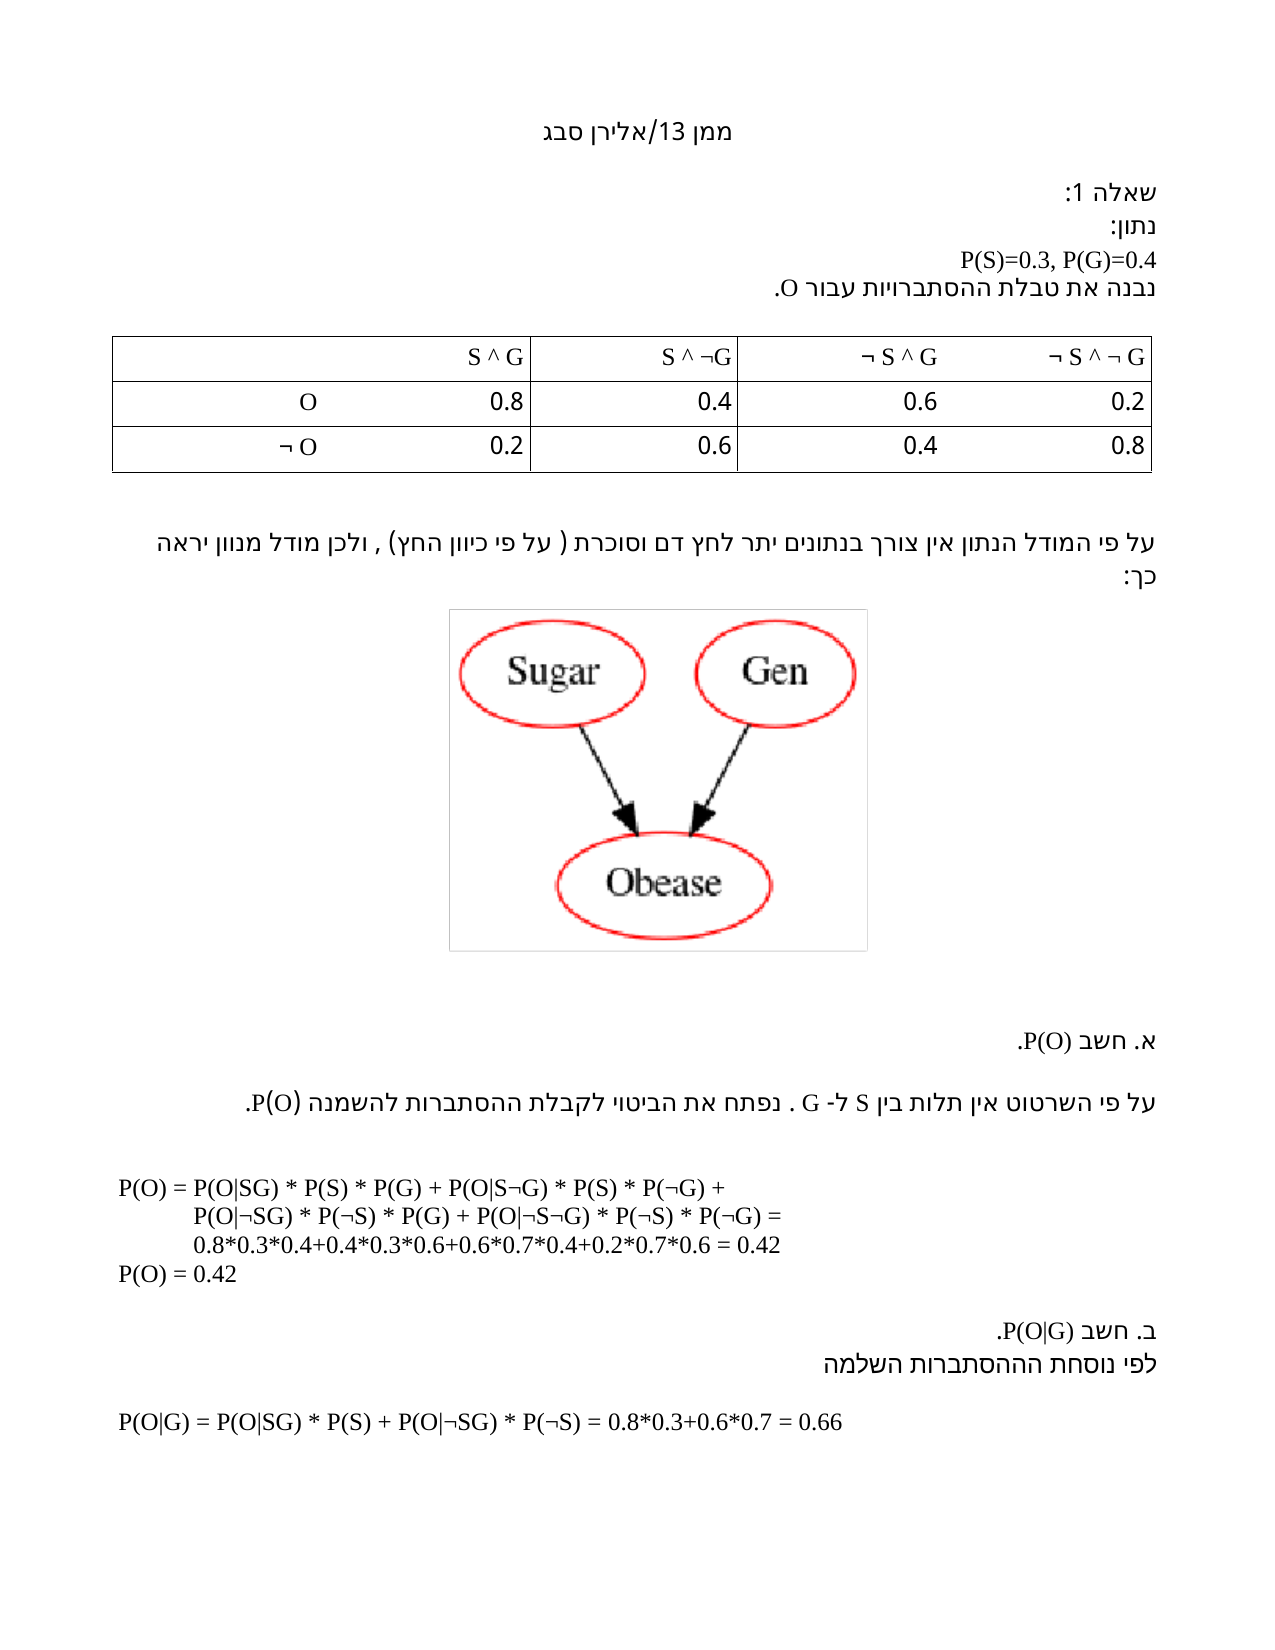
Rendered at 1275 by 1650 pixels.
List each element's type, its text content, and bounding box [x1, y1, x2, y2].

picture [398, 594, 877, 989]
table_header S ^ G [323, 337, 530, 381]
table_cell 0.8 [944, 427, 1151, 471]
text לפי נוסחת הההסתברות השלמה [118, 1350, 1157, 1379]
table_cell 0.2 [323, 427, 530, 471]
table_cell 0.2 [944, 382, 1151, 426]
text P(S)=0.3, P(G)=0.4 [118, 245, 1157, 273]
text P(O|G) = P(O|SG) * P(S) + P(O|¬SG) * P(¬S) = 0.8*0.3+0.6*0.7 = 0.66 [118, 1407, 1157, 1436]
table_cell 0.6 [738, 382, 943, 426]
text P(O) = P(O|SG) * P(S) * P(G) + P(O|S¬G) * P(S) * P(¬G) + [118, 1173, 1157, 1201]
text א. חשב P(O). [118, 1026, 1157, 1059]
text נבנה את טבלת ההסתברויות עבור O. [118, 273, 1157, 307]
table_header [113, 337, 323, 381]
text ב. חשב P(O|G). [118, 1316, 1157, 1350]
text P(O) = 0.42 [118, 1259, 1157, 1288]
text נתון: [118, 212, 1157, 245]
text על פי השרטוט אין תלות בין S ל- G . נפתח את הביטוי לקבלת ההסתברות להשמנה (O)P. [118, 1088, 1157, 1122]
table_header S ^ G ¬ [738, 337, 943, 381]
table_cell 0.6 [531, 427, 737, 471]
table_header S ^ ¬G [531, 337, 737, 381]
text על פי המודל הנתון אין צורך בנתונים יתר לחץ דם וסוכרת ( על פי כיוון החץ) , ולכן מודל מנוון יראה כך: [118, 529, 1157, 594]
table_cell 0.4 [531, 382, 737, 426]
table_cell 0.8 [323, 382, 530, 426]
table_cell O ¬ [113, 427, 323, 471]
text שאלה 1: [118, 179, 1157, 212]
text P(O|¬SG) * P(¬S) * P(G) + P(O|¬S¬G) * P(¬S) * P(¬G) = [118, 1201, 1157, 1230]
text 0.8*0.3*0.4+0.4*0.3*0.6+0.6*0.7*0.4+0.2*0.7*0.6 = 0.42 [118, 1230, 1157, 1259]
table_cell 0.4 [738, 427, 943, 471]
table_header S ^ ¬ G ¬ [944, 337, 1151, 381]
table_cell O [113, 382, 323, 426]
text ממן 13/אלירן סבג [118, 118, 1157, 151]
